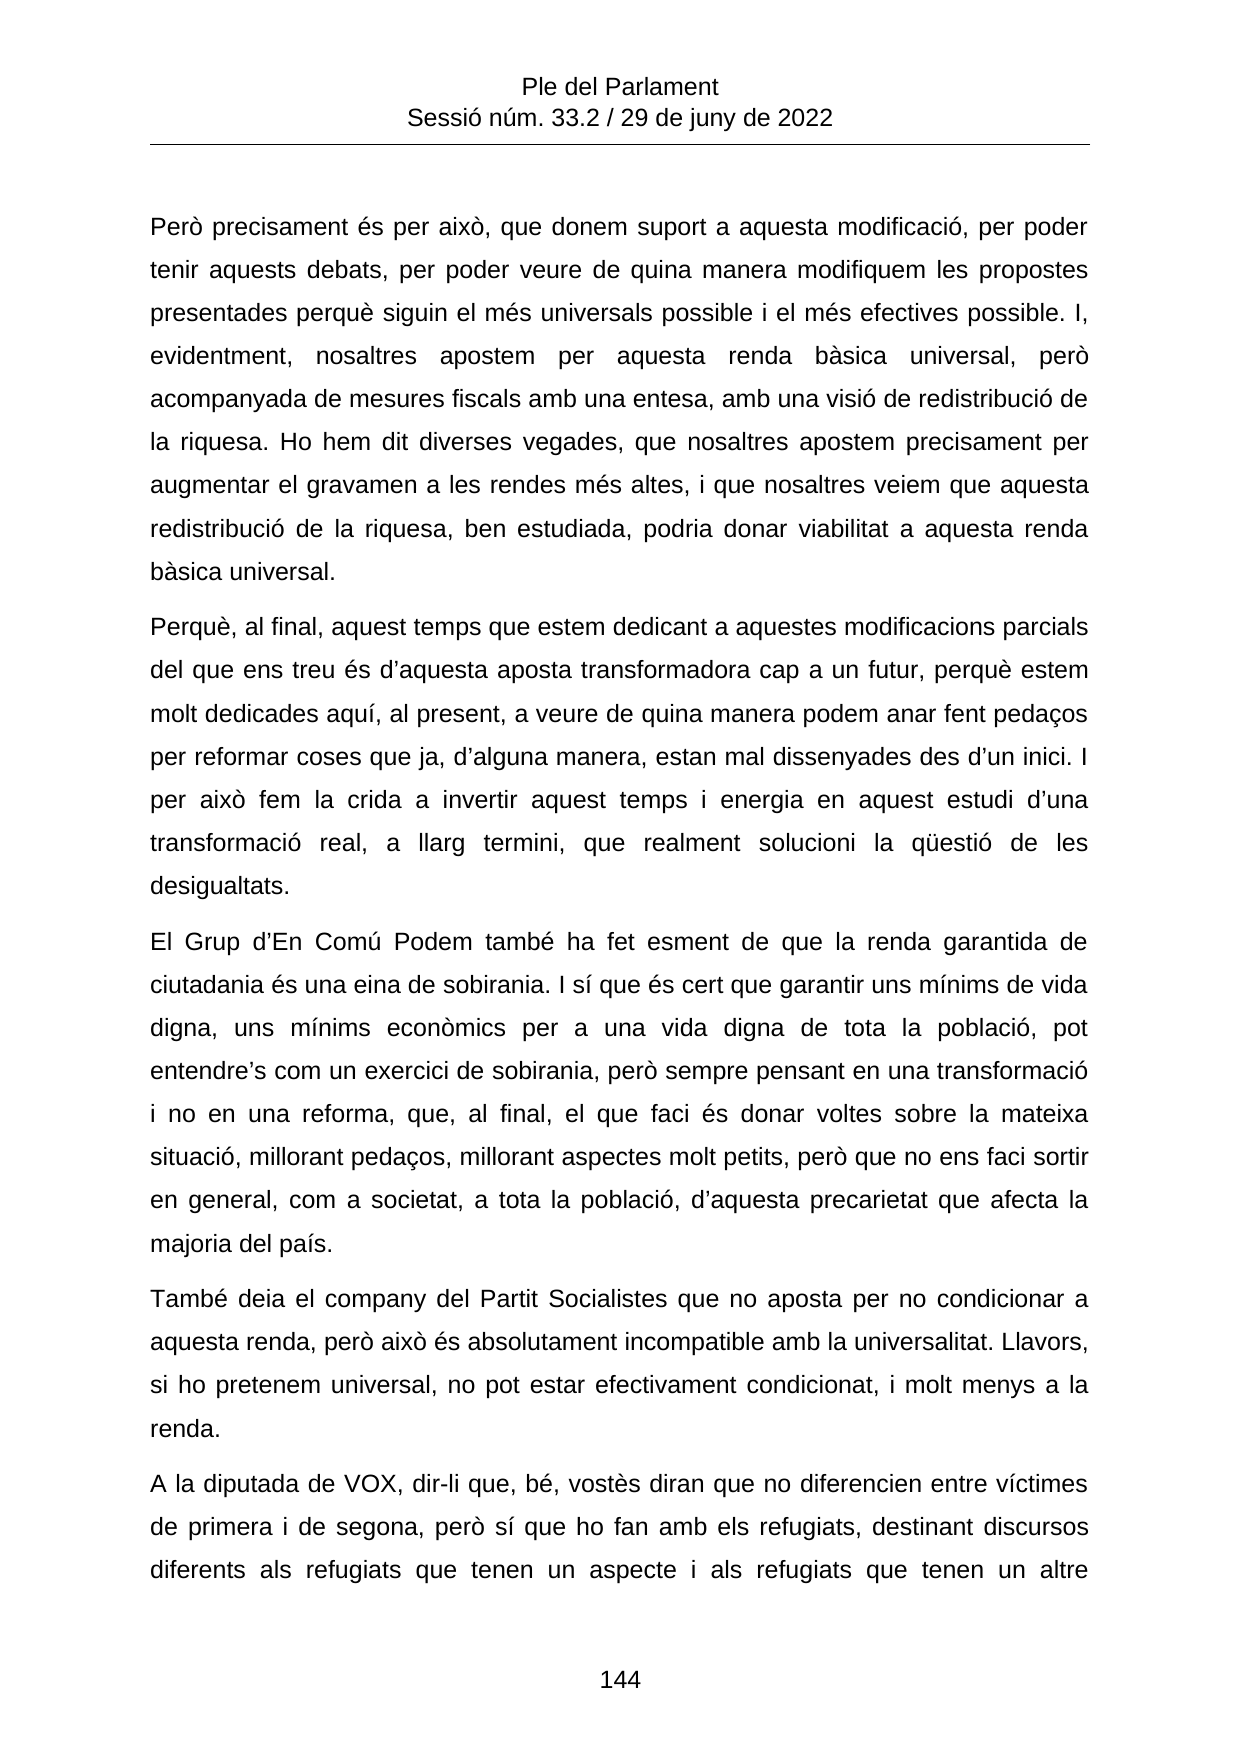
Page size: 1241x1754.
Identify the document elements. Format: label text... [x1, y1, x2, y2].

text També deia el company del Partit Socialistes que no aposta per no condicionar a aquesta renda, però això és absolutament incompatible amb la universalitat. Llavors, si ho pretenem universal, no pot estar efectivament condicionat, i molt menys a la renda. [150, 1284, 1090, 1442]
text El Grup d’En Comú Podem també ha fet esment de que la renda garantida de ciutadania és una eina de sobirania. I sí que és cert que garantir uns mínims de vida digna, uns mínims econòmics per a una vida digna de tota la població, pot entendre’s com un exercici de sobirania, però sempre pensant en una transformació i no en una reforma, que, al final, el que faci és donar voltes sobre la mateixa situació, millorant pedaços, millorant aspectes molt petits, però que no ens faci sortir en general, com a societat, a tota la població, d’aquesta precarietat que afecta la majoria del país. [150, 927, 1090, 1257]
text Però precisament és per això, que donem suport a aquesta modificació, per poder tenir aquests debats, per poder veure de quina manera modifiquem les propostes presentades perquè siguin el més universals possible i el més efectives possible. I, evidentment, nosaltres apostem per aquesta renda bàsica universal, però acompanyada de mesures fiscals amb una entesa, amb una visió de redistribució de la riquesa. Ho hem dit diverses vegades, que nosaltres apostem precisament per augmentar el gravamen a les rendes més altes, i que nosaltres veiem que aquesta redistribució de la riquesa, ben estudiada, podria donar viabilitat a aquesta renda bàsica universal. [150, 212, 1090, 586]
text Perquè, al final, aquest temps que estem dedicant a aquestes modificacions parcials del que ens treu és d’aquesta aposta transformadora cap a un futur, perquè estem molt dedicades aquí, al present, a veure de quina manera podem anar fent pedaços per reformar coses que ja, d’alguna manera, estan mal dissenyades des d’un inici. I per això fem la crida a invertir aquest temps i energia en aquest estudi d’una transformació real, a llarg termini, que realment solucioni la qüestió de les desigualtats. [150, 612, 1090, 900]
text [150, 1469, 1090, 1584]
